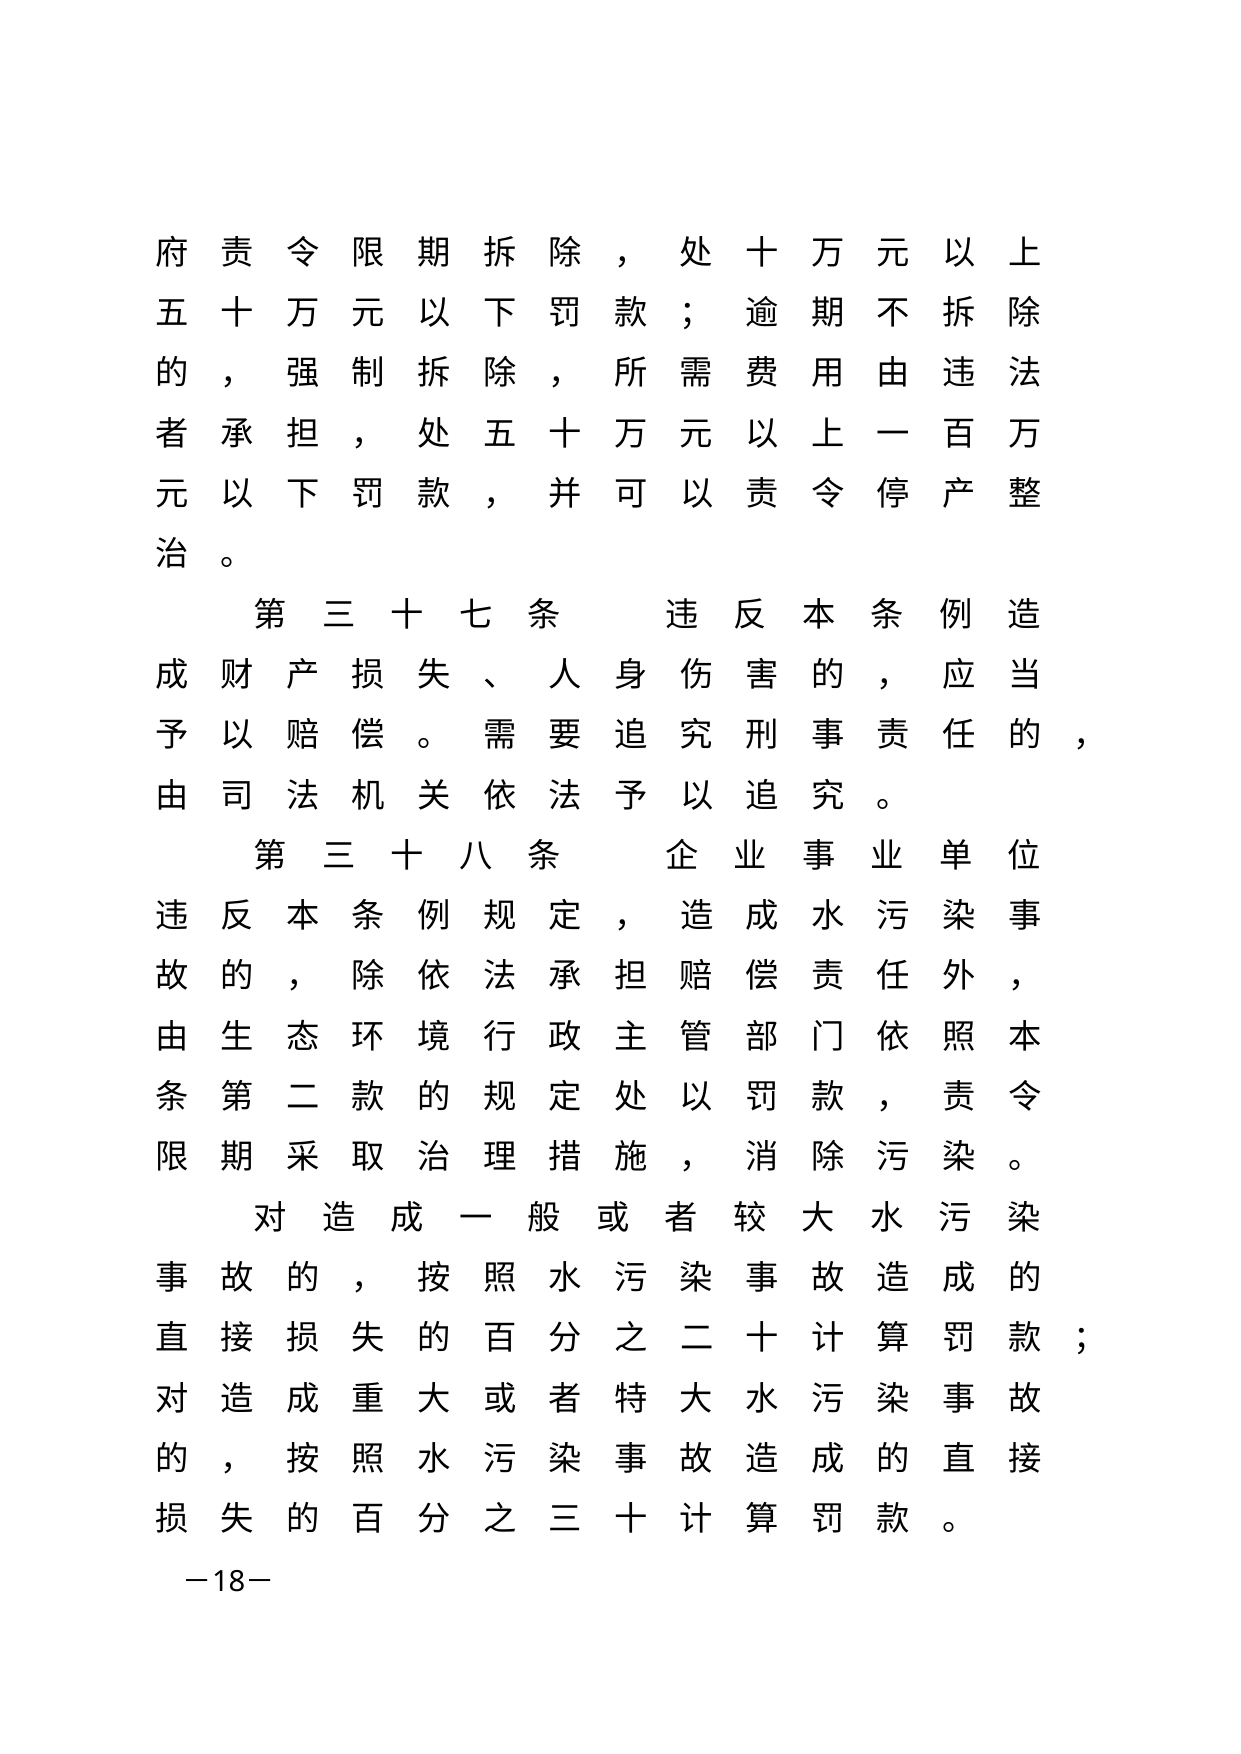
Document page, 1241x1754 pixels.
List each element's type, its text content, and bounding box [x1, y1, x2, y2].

text 第三十六条 违反本条例规定，在饮用水水源保护区内设置排污口的，由市或者区县人民政府责令限期拆除，处十万元以上五十万元以下罚款；逾期不拆除的，强制拆除，所需费用由违法者承担，处五十万元以上一百万元以下罚款，并可以责令停产整治。 [155, 219, 1073, 581]
text 第三十七条 违反本条例造成财产损失、人身伤害的，应当予以赔偿。需要追究刑事责任的，由司法机关依法予以追究。 [155, 581, 1073, 823]
text 第三十八条 企业事业单位违反本条例规定，造成水污染事故的，除依法承担赔偿责任外，由生态环境行政主管部门依照本条第二款的规定处以罚款，责令限期采取治理措施，消除污染。 [155, 823, 1073, 1184]
text 对造成一般或者较大水污染事故的，按照水污染事故造成的直接损失的百分之二十计算罚款；对造成重大或者特大水污染事故的，按照水污染事故造成的直接损失的百分之三十计算罚款。 [155, 1184, 1073, 1546]
